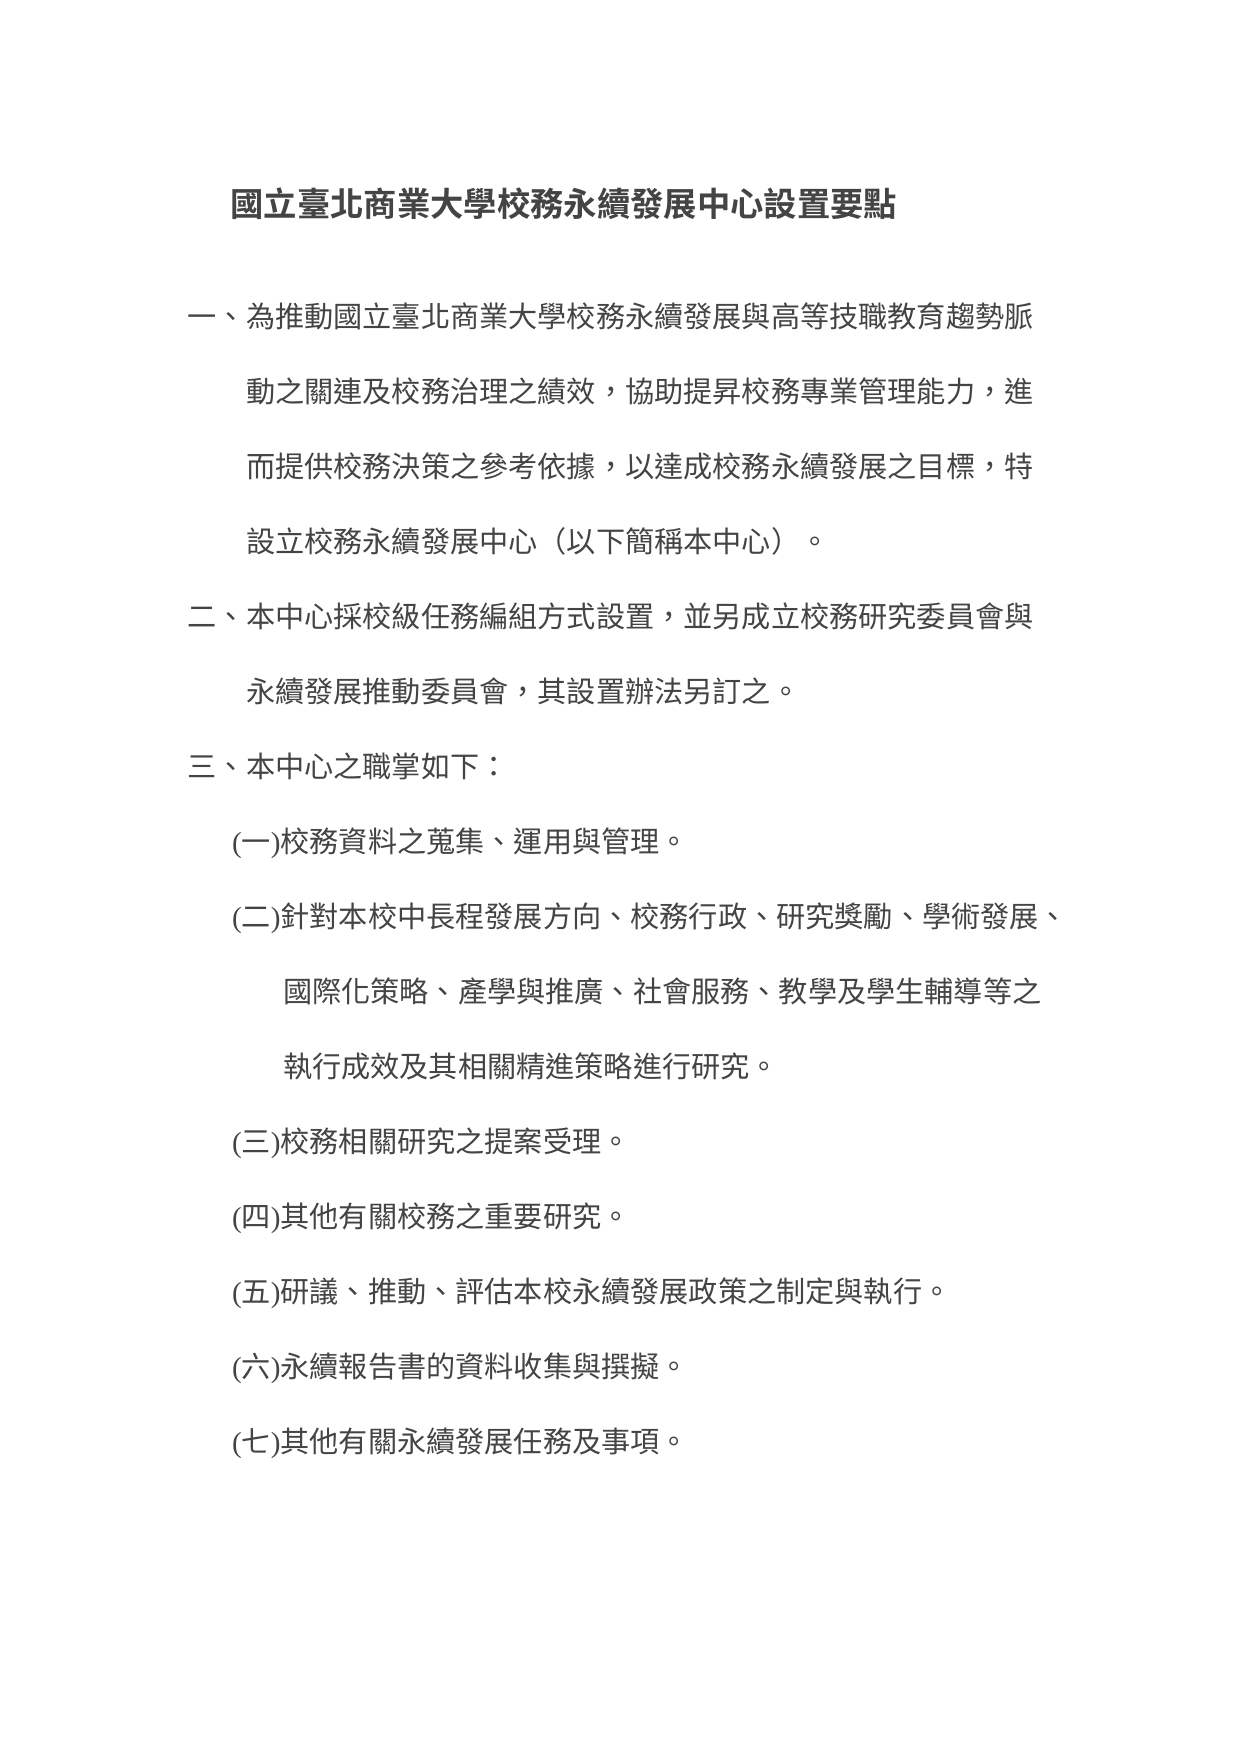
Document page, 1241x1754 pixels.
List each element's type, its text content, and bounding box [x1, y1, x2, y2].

text (三)校務相關研究之提案受理。 [232, 1102, 1053, 1177]
text 國立臺北商業大學校務永續發展中心設置要點 [207, 164, 920, 239]
text (七)其他有關永續發展任務及事項。 [232, 1402, 1053, 1477]
text (四)其他有關校務之重要研究。 [232, 1177, 1053, 1252]
text (一)校務資料之蒐集、運用與管理。 [232, 802, 1053, 877]
text (五)研議、推動、評估本校永續發展政策之制定與執行。 [232, 1252, 1053, 1327]
text 一、為推動國立臺北商業大學校務永續發展與高等技職教育趨勢脈動之關連及校務治理之績效，協助提昇校務專業管理能力，進而提供校務決策之參考依據，以達成校務永續發展之目標，特設立校務永續發展中心（以下簡稱本中心）。 [187, 277, 1053, 577]
text (二)針對本校中長程發展方向、校務行政、研究獎勵、學術發展、國際化策略、產學與推廣、社會服務、教學及學生輔導等之執行成效及其相關精進策略進行研究。 [232, 877, 1053, 1102]
text 三、本中心之職掌如下： [187, 727, 1053, 802]
text (六)永續報告書的資料收集與撰擬。 [232, 1327, 1053, 1402]
text 二、本中心採校級任務編組方式設置，並另成立校務研究委員會與永續發展推動委員會，其設置辦法另訂之。 [187, 577, 1053, 727]
